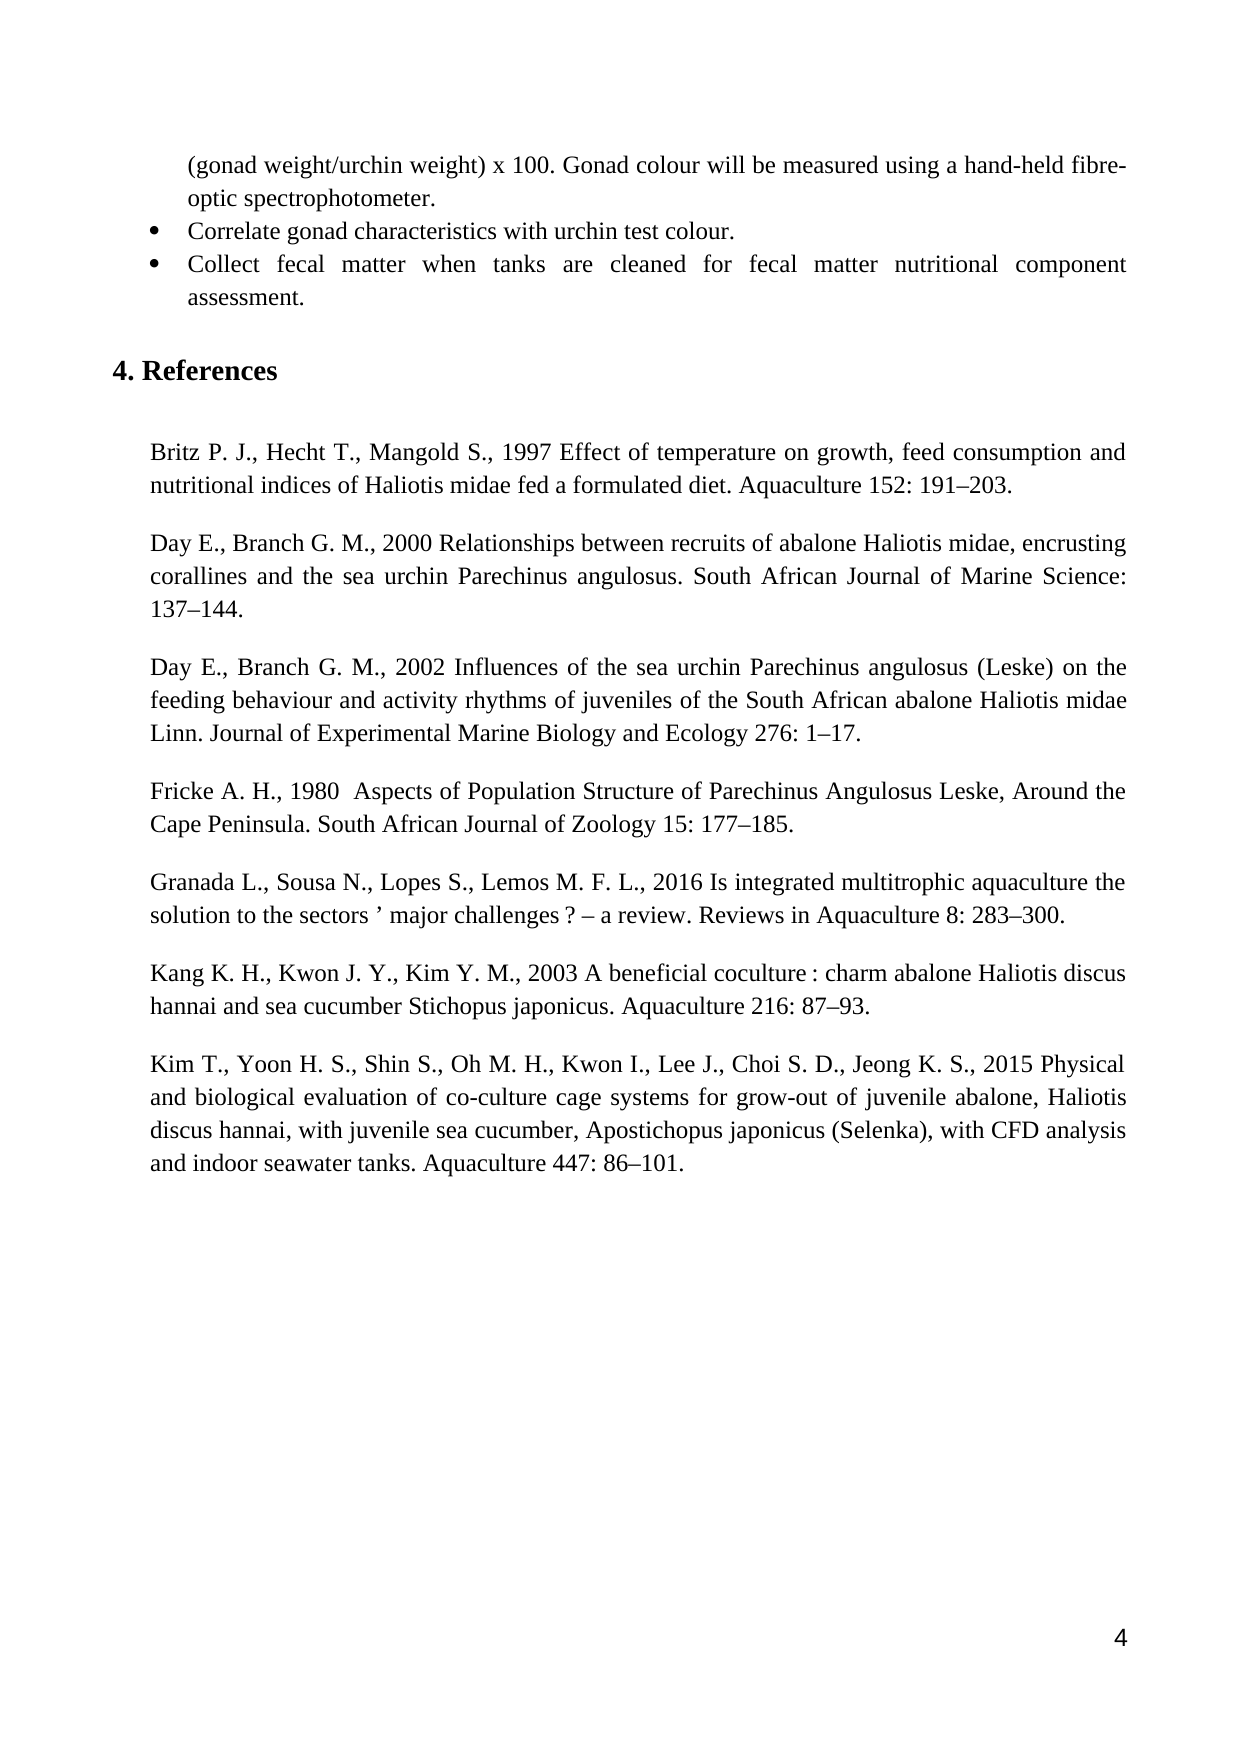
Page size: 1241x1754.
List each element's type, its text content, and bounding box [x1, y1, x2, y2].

text Fricke A. H., 1980 Aspects of Population Structure of Parechinus Angulosus Leske, Around the Cape Peninsula. South African Journal of Zoology 15: 177–185. [150, 776, 1128, 838]
list Correlate gonad characteristics with urchin test colour. [150, 216, 1128, 245]
subtitle 4. References [112, 353, 1128, 386]
text Kang K. H., Kwon J. Y., Kim Y. M., 2003 A beneficial coculture : charm abalone Haliotis discus hannai and sea cucumber Stichopus japonicus. Aquaculture 216: 87–93. [150, 958, 1128, 1020]
text Britz P. J., Hecht T., Mangold S., 1997 Effect of temperature on growth, feed consumption and nutritional indices of Haliotis midae fed a formulated diet. Aquaculture 152: 191–203. [150, 437, 1128, 498]
list Collect fecal matter when tanks are cleaned for fecal matter nutritional component assessment. [150, 249, 1128, 311]
text Day E., Branch G. M., 2002 Influences of the sea urchin Parechinus angulosus (Leske) on the feeding behaviour and activity rhythms of juveniles of the South African abalone Haliotis midae Linn. Journal of Experimental Marine Biology and Ecology 276: 1–17. [150, 652, 1128, 747]
text Granada L., Sousa N., Lopes S., Lemos M. F. L., 2016 Is integrated multitrophic aquaculture the solution to the sectors ’ major challenges ? – a review. Reviews in Aquaculture 8: 283–300. [150, 867, 1128, 929]
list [150, 150, 1128, 212]
text Day E., Branch G. M., 2000 Relationships between recruits of abalone Haliotis midae, encrusting corallines and the sea urchin Parechinus angulosus. South African Journal of Marine Science: 137–144. [150, 528, 1128, 622]
text Kim T., Yoon H. S., Shin S., Oh M. H., Kwon I., Lee J., Choi S. D., Jeong K. S., 2015 Physical and biological evaluation of co-culture cage systems for grow-out of juvenile abalone, Haliotis discus hannai, with juvenile sea cucumber, Apostichopus japonicus (Selenka), with CFD analysis and indoor seawater tanks. Aquaculture 447: 86–101. [150, 1049, 1128, 1177]
